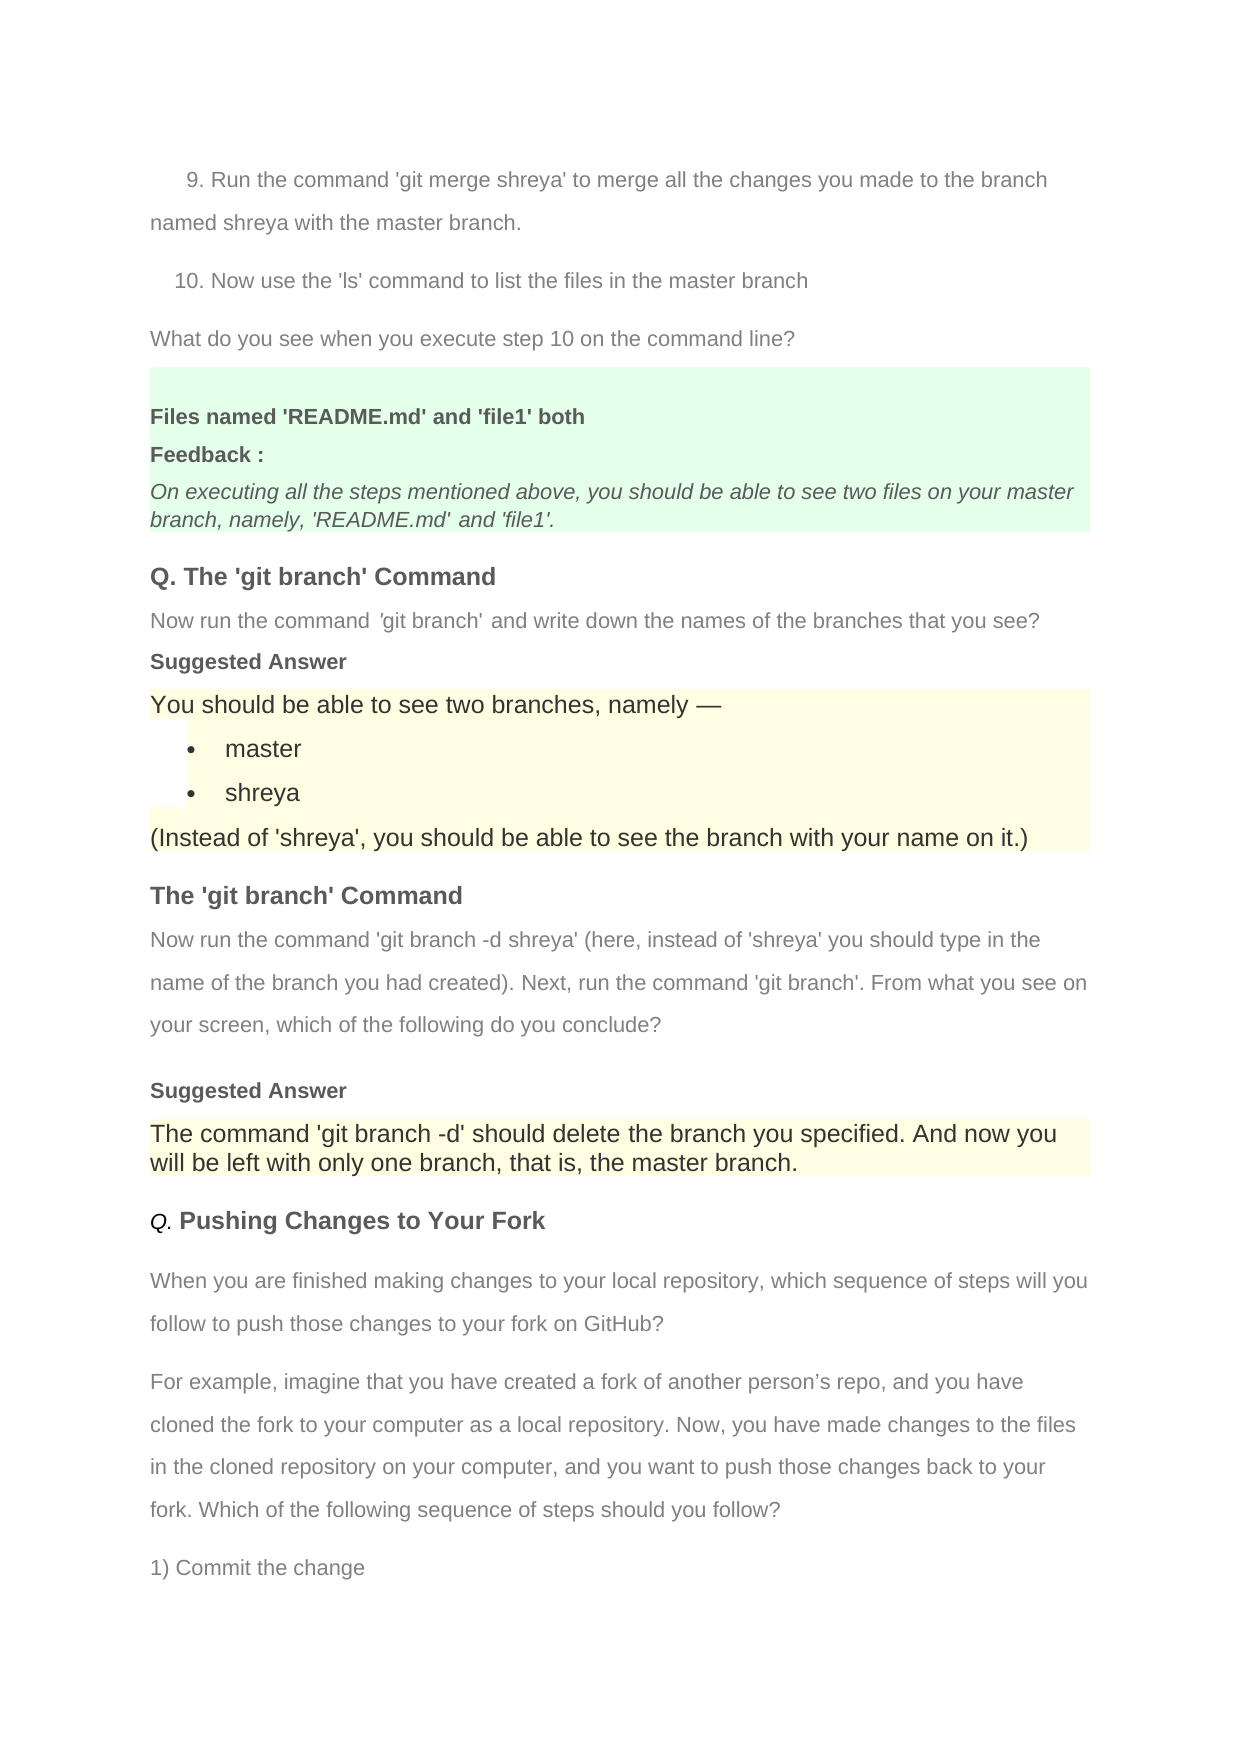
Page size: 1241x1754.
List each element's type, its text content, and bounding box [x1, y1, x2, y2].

text Now run the command 'git branch' and write down the names of the branches that you see? [150, 591, 1090, 633]
text 10. Now use the 'ls' command to list the files in the master branch [150, 251, 1090, 293]
text When you are finished making changes to your local repository, which sequence of steps will you follow to push those changes to your fork on GitHub? [150, 1251, 1090, 1336]
text 1) Commit the change [150, 1537, 1090, 1580]
text The 'git branch' Command [150, 867, 1090, 909]
text Suggested Answer [150, 1053, 1090, 1103]
text Suggested Answer [150, 649, 1090, 674]
text Q. Pushing Changes to Your Fork [150, 1192, 1090, 1234]
text You should be able to see two branches, namely — [150, 689, 1090, 718]
text The command 'git branch -d' should delete the branch you specified. And now you will be left with only one branch, that is, the master branch. [150, 1119, 1090, 1176]
text Q. The 'git branch' Command [150, 548, 1090, 591]
list master [187, 734, 1090, 763]
text Now run the command 'git branch -d shreya' (here, instead of 'shreya' you should type in the name of the branch you had created). Next, run the command 'git branch'. From what you see on your screen, which of the following do you conclude? [150, 909, 1090, 1037]
text What do you see when you execute step 10 on the command line? [150, 309, 1090, 351]
text On executing all the steps mentioned above, you should be able to see two files on your master branch, namely, 'README.md' and 'file1'. [150, 476, 1090, 532]
text Feedback : [150, 439, 1090, 467]
text Files named 'README.md' and 'file1' both [150, 367, 1090, 429]
text (Instead of 'shreya', you should be able to see the branch with your name on it.) [150, 823, 1090, 851]
text For example, imagine that you have created a fork of another person’s repo, and you have cloned the fork to your computer as a local repository. Now, you have made changes to the files in the cloned repository on your computer, and you want to push those changes back to your fork. Which of the following sequence of steps should you follow? [150, 1352, 1090, 1522]
list shreya [187, 778, 1090, 807]
text 9. Run the command 'git merge shreya' to merge all the changes you made to the branch named shreya with the master branch. [150, 150, 1090, 235]
